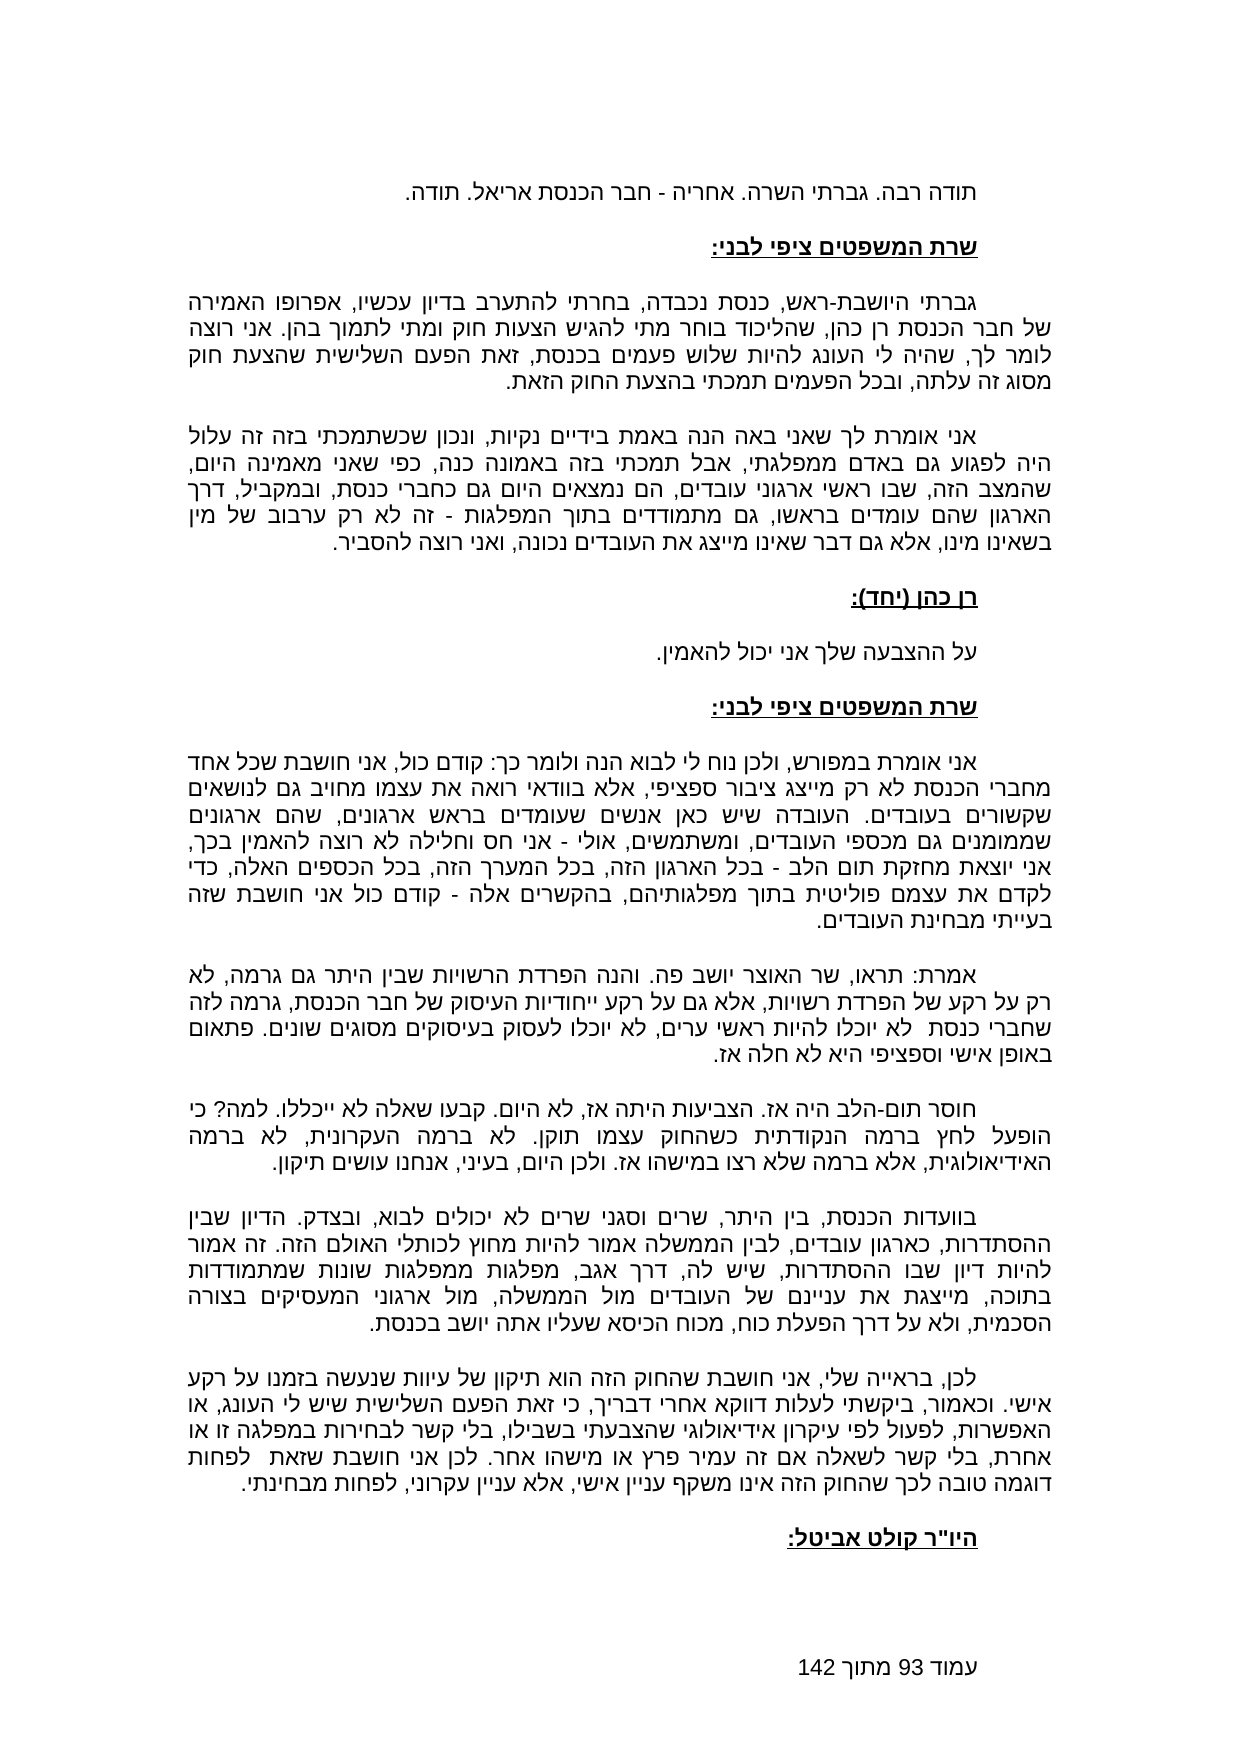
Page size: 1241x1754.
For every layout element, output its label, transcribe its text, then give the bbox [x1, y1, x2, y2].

text בוועדות הכנסת, בין היתר, שרים וסגני שרים לא יכולים לבוא, ובצדק. הדיון שבין ההסתדרות, כארגון עובדים, לבין הממשלה אמור להיות מחוץ לכותלי האולם הזה. זה אמור להיות דיון שבו ההסתדרות, שיש לה, דרך אגב, מפלגות ממפלגות שונות שמתמודדות בתוכה, מייצגת את עניינם של העובדים מול הממשלה, מול ארגוני המעסיקים בצורה הסכמית, ולא על דרך הפעלת כוח, מכוח הכיסא שעליו אתה יושב בכנסת. [187, 1204, 1053, 1336]
text שרת המשפטים ציפי לבני: [187, 234, 1053, 260]
text חוסר תום-הלב היה אז. הצביעות היתה אז, לא היום. קבעו שאלה לא ייכללו. למה? כי הופעל לחץ ברמה הנקודתית כשהחוק עצמו תוקן. לא ברמה העקרונית, לא ברמה האידיאולוגית, אלא ברמה שלא רצו במישהו אז. ולכן היום, בעיני, אנחנו עושים תיקון. [187, 1096, 1053, 1175]
text על ההצבעה שלך אני יכול להאמין. [187, 639, 1053, 665]
text שרת המשפטים ציפי לבני: [187, 694, 1053, 720]
text גברתי היושבת-ראש, כנסת נכבדה, בחרתי להתערב בדיון עכשיו, אפרופו האמירה של חבר הכנסת רן כהן, שהליכוד בוחר מתי להגיש הצעות חוק ומתי לתמוך בהן. אני רוצה לומר לך, שהיה לי העונג להיות שלוש פעמים בכנסת, זאת הפעם השלישית שהצעת חוק מסוג זה עלתה, ובכל הפעמים תמכתי בהצעת החוק הזאת. [187, 289, 1053, 394]
text אני אומרת לך שאני באה הנה באמת בידיים נקיות, ונכון שכשתמכתי בזה זה עלול היה לפגוע גם באדם ממפלגתי, אבל תמכתי בזה באמונה כנה, כפי שאני מאמינה היום, שהמצב הזה, שבו ראשי ארגוני עובדים, הם נמצאים היום גם כחברי כנסת, ובמקביל, דרך הארגון שהם עומדים בראשו, גם מתמודדים בתוך המפלגות - זה לא רק ערבוב של מין בשאינו מינו, אלא גם דבר שאינו מייצג את העובדים נכונה, ואני רוצה להסביר. [187, 423, 1053, 555]
text אמרת: תראו, שר האוצר יושב פה. והנה הפרדת הרשויות שבין היתר גם גרמה, לא רק על רקע של הפרדת רשויות, אלא גם על רקע ייחודיות העיסוק של חבר הכנסת, גרמה לזה שחברי כנסת לא יוכלו להיות ראשי ערים, לא יוכלו לעסוק בעיסוקים מסוגים שונים. פתאום באופן אישי וספציפי היא לא חלה אז. [187, 962, 1053, 1068]
text תודה רבה. גברתי השרה. אחריה - חבר הכנסת אריאל. תודה. [187, 179, 1053, 205]
text היו"ר קולט אביטל: [187, 1525, 1053, 1552]
text רן כהן (יחד): [187, 584, 1053, 610]
text לכן, בראייה שלי, אני חושבת שהחוק הזה הוא תיקון של עיוות שנעשה בזמנו על רקע אישי. וכאמור, ביקשתי לעלות דווקא אחרי דבריך, כי זאת הפעם השלישית שיש לי העונג, או האפשרות, לפעול לפי עיקרון אידיאולוגי שהצבעתי בשבילו, בלי קשר לבחירות במפלגה זו או אחרת, בלי קשר לשאלה אם זה עמיר פרץ או מישהו אחר. לכן אני חושבת שזאת לפחות דוגמה טובה לכך שהחוק הזה אינו משקף עניין אישי, אלא עניין עקרוני, לפחות מבחינתי. [187, 1365, 1053, 1496]
text אני אומרת במפורש, ולכן נוח לי לבוא הנה ולומר כך: קודם כול, אני חושבת שכל אחד מחברי הכנסת לא רק מייצג ציבור ספציפי, אלא בוודאי רואה את עצמו מחויב גם לנושאים שקשורים בעובדים. העובדה שיש כאן אנשים שעומדים בראש ארגונים, שהם ארגונים שממומנים גם מכספי העובדים, ומשתמשים, אולי - אני חס וחלילה לא רוצה להאמין בכך, אני יוצאת מחזקת תום הלב - בכל הארגון הזה, בכל המערך הזה, בכל הכספים האלה, כדי לקדם את עצמם פוליטית בתוך מפלגותיהם, בהקשרים אלה - קודם כול אני חושבת שזה בעייתי מבחינת העובדים. [187, 749, 1053, 933]
